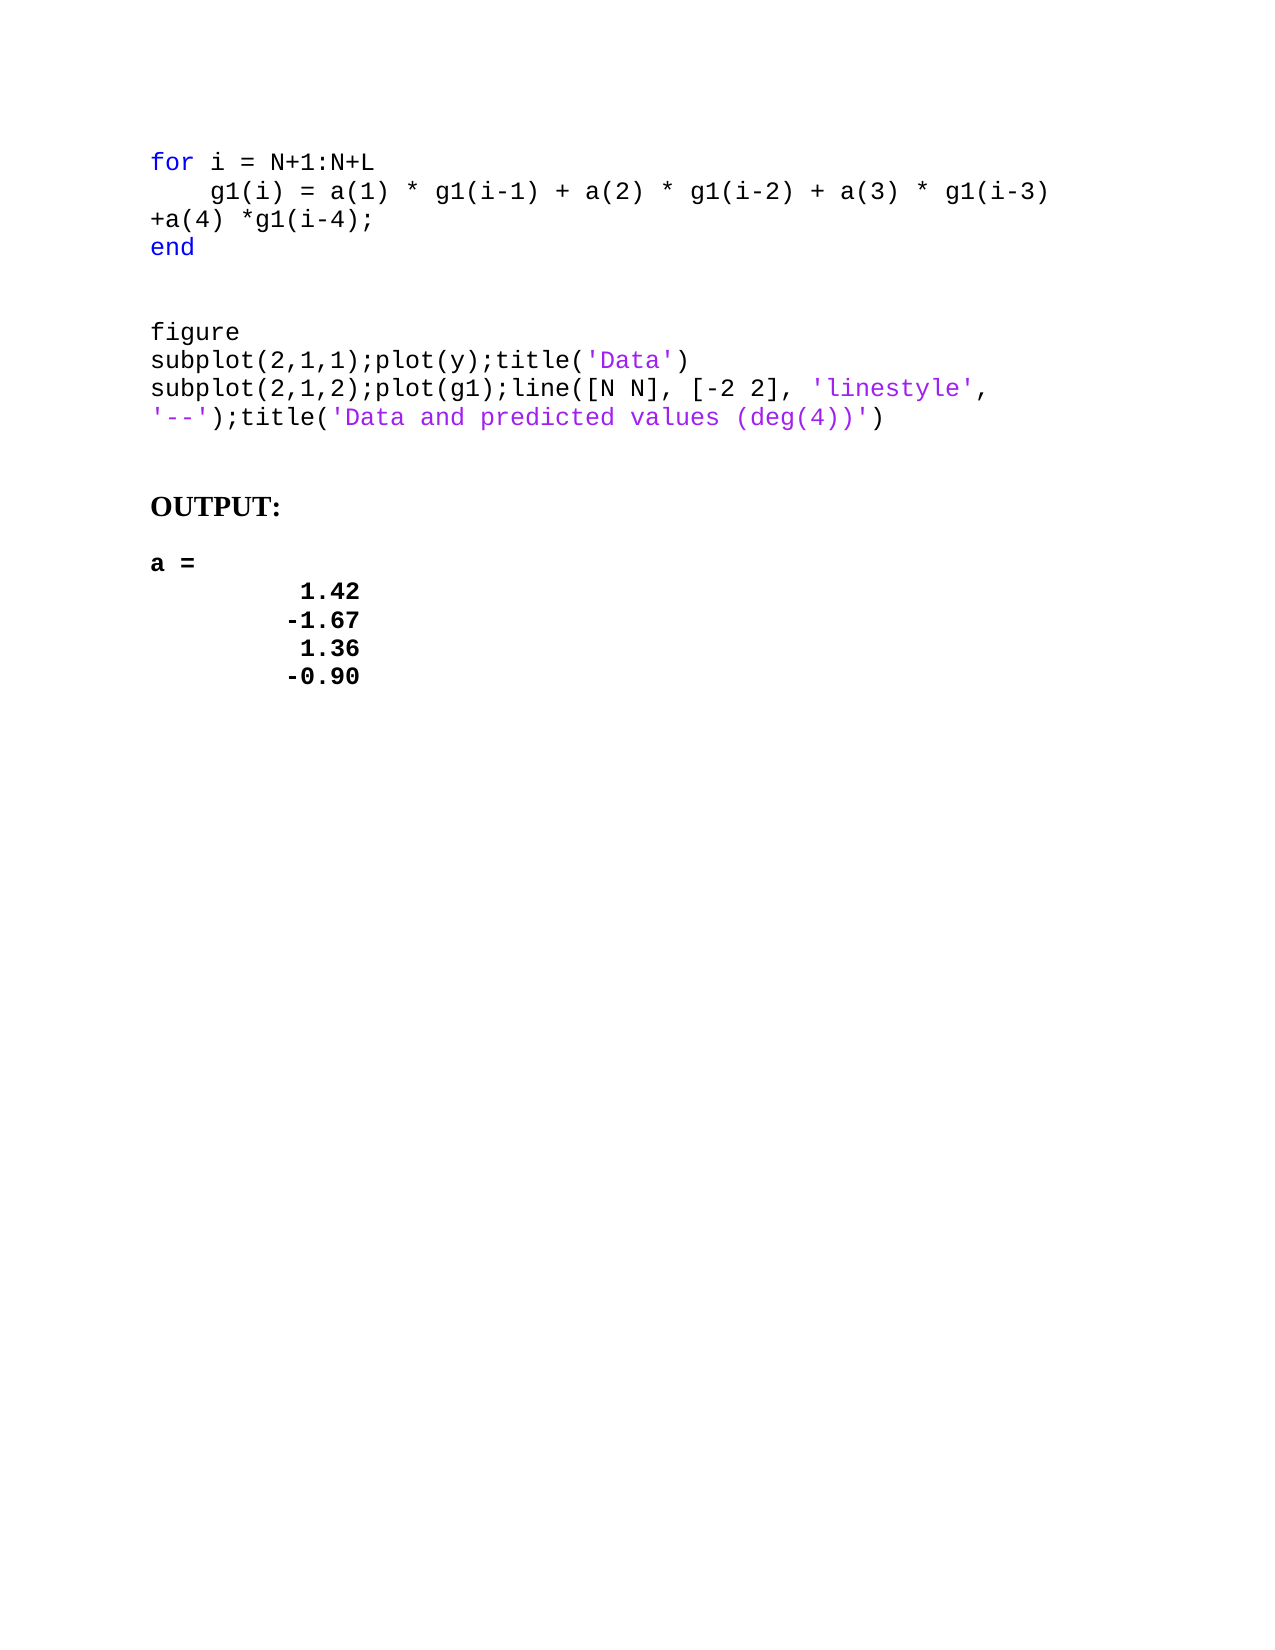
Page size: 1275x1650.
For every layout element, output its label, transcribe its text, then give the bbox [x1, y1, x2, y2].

text -0.90 [150, 664, 1125, 692]
text 1.42 [150, 579, 1125, 607]
text end [150, 235, 1125, 263]
text figure [150, 319, 1125, 348]
text subplot(2,1,2);plot(g1);line([N N], [-2 2], 'linestyle', '--');title('Data and predicted values (deg(4))') [150, 376, 1125, 433]
text a = [150, 551, 1125, 579]
text OUTPUT: [150, 489, 1125, 522]
text g1(i) = a(1) * g1(i-1) + a(2) * g1(i-2) + a(3) * g1(i-3) +a(4) *g1(i-4); [150, 178, 1125, 235]
text subplot(2,1,1);plot(y);title('Data') [150, 348, 1125, 376]
text 1.36 [150, 636, 1125, 664]
text for i = N+1:N+L [150, 150, 1125, 178]
text -1.67 [150, 607, 1125, 636]
